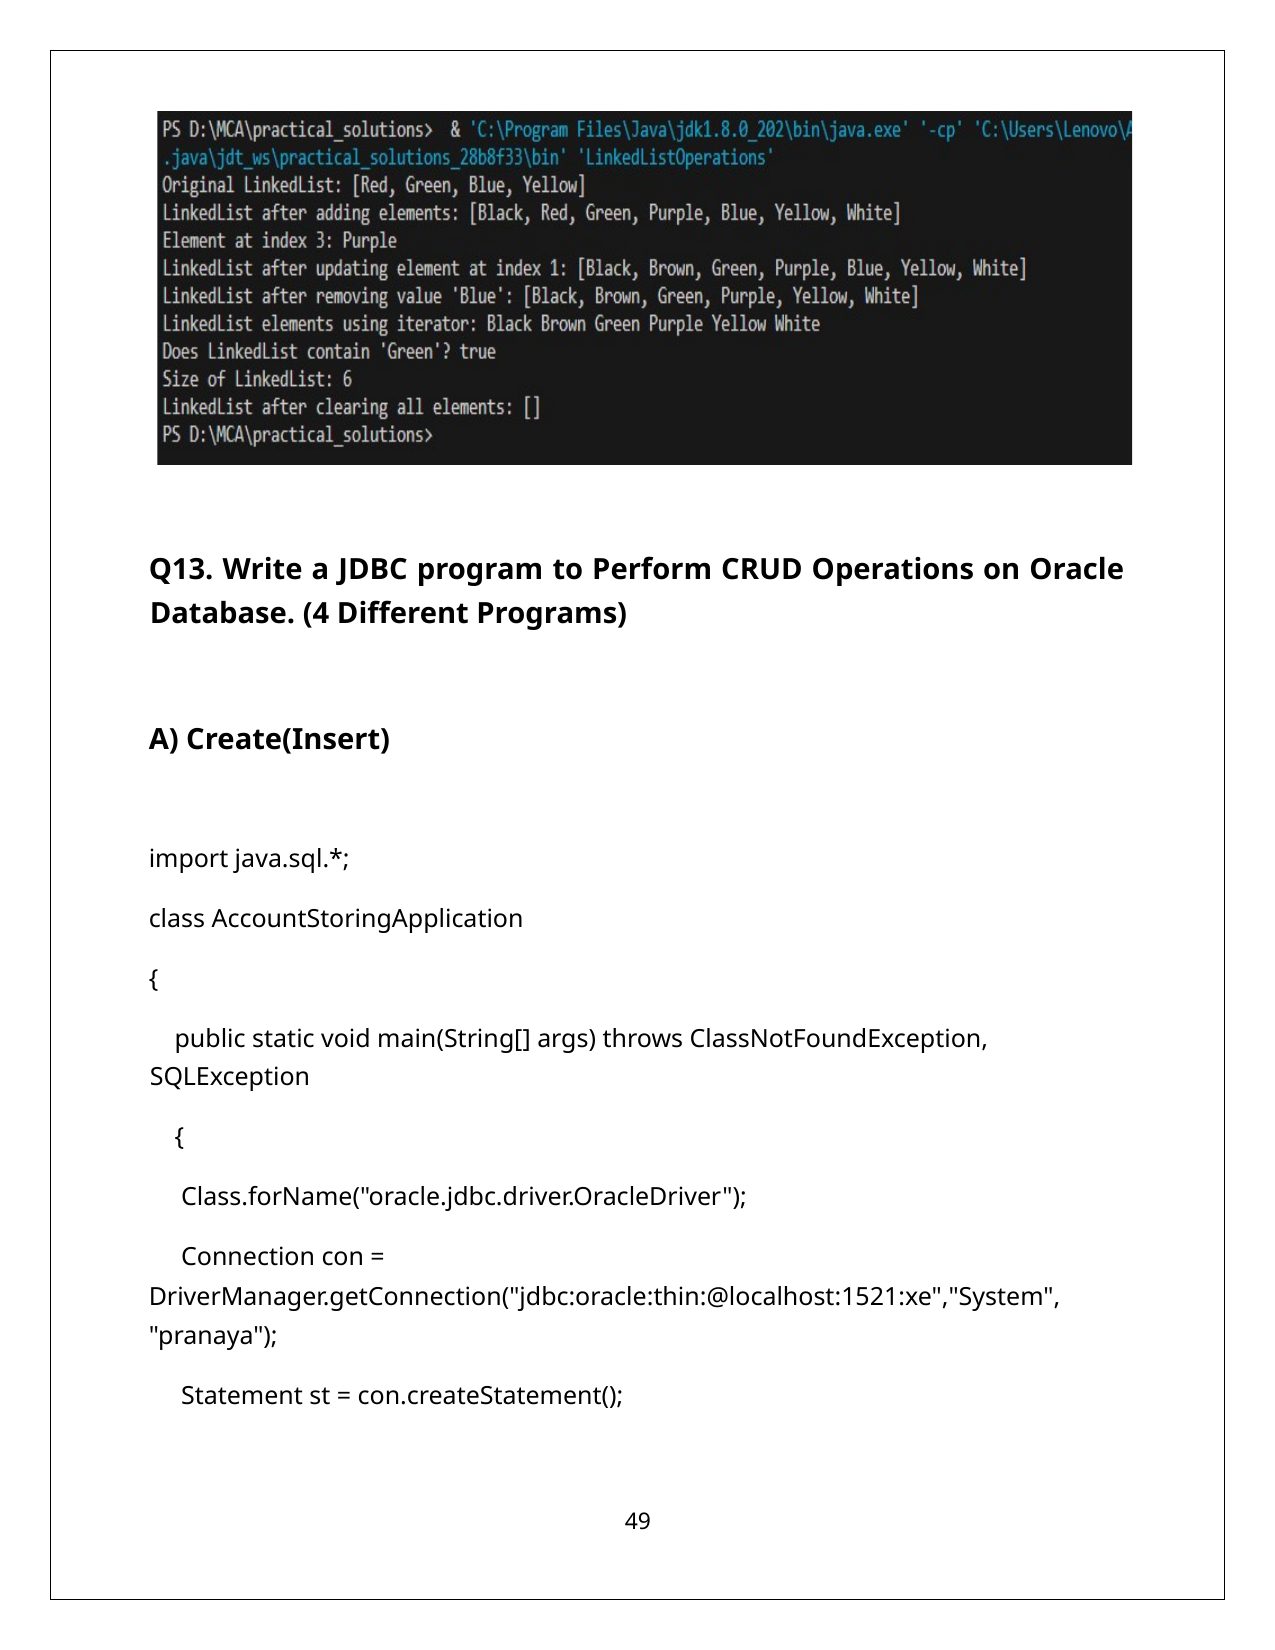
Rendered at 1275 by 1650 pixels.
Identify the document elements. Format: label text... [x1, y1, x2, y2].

text Statement st = con.createStatement(); [148, 1378, 1125, 1412]
text A) Create(Insert) [148, 718, 1125, 758]
text Class.forName("oracle.jdbc.driver.OracleDriver"); [148, 1179, 1125, 1213]
text class AccountStoringApplication [148, 901, 1125, 934]
text { [148, 961, 1125, 994]
text { [148, 1119, 1125, 1153]
text public static void main(String[] args) throws ClassNotFoundException, SQLException [148, 1021, 1125, 1093]
text Connection con = [148, 1239, 1125, 1273]
text DriverManager.getConnection("jdbc:oracle:thin:@localhost:1521:xe","System", [148, 1278, 1125, 1312]
picture [157, 111, 1133, 465]
text Q13. Write a JDBC program to Perform CRUD Operations on Oracle Database. (4 Different Programs) [148, 548, 1125, 632]
text "pranaya"); [148, 1318, 1125, 1352]
text import java.sql.*; [148, 841, 1125, 874]
